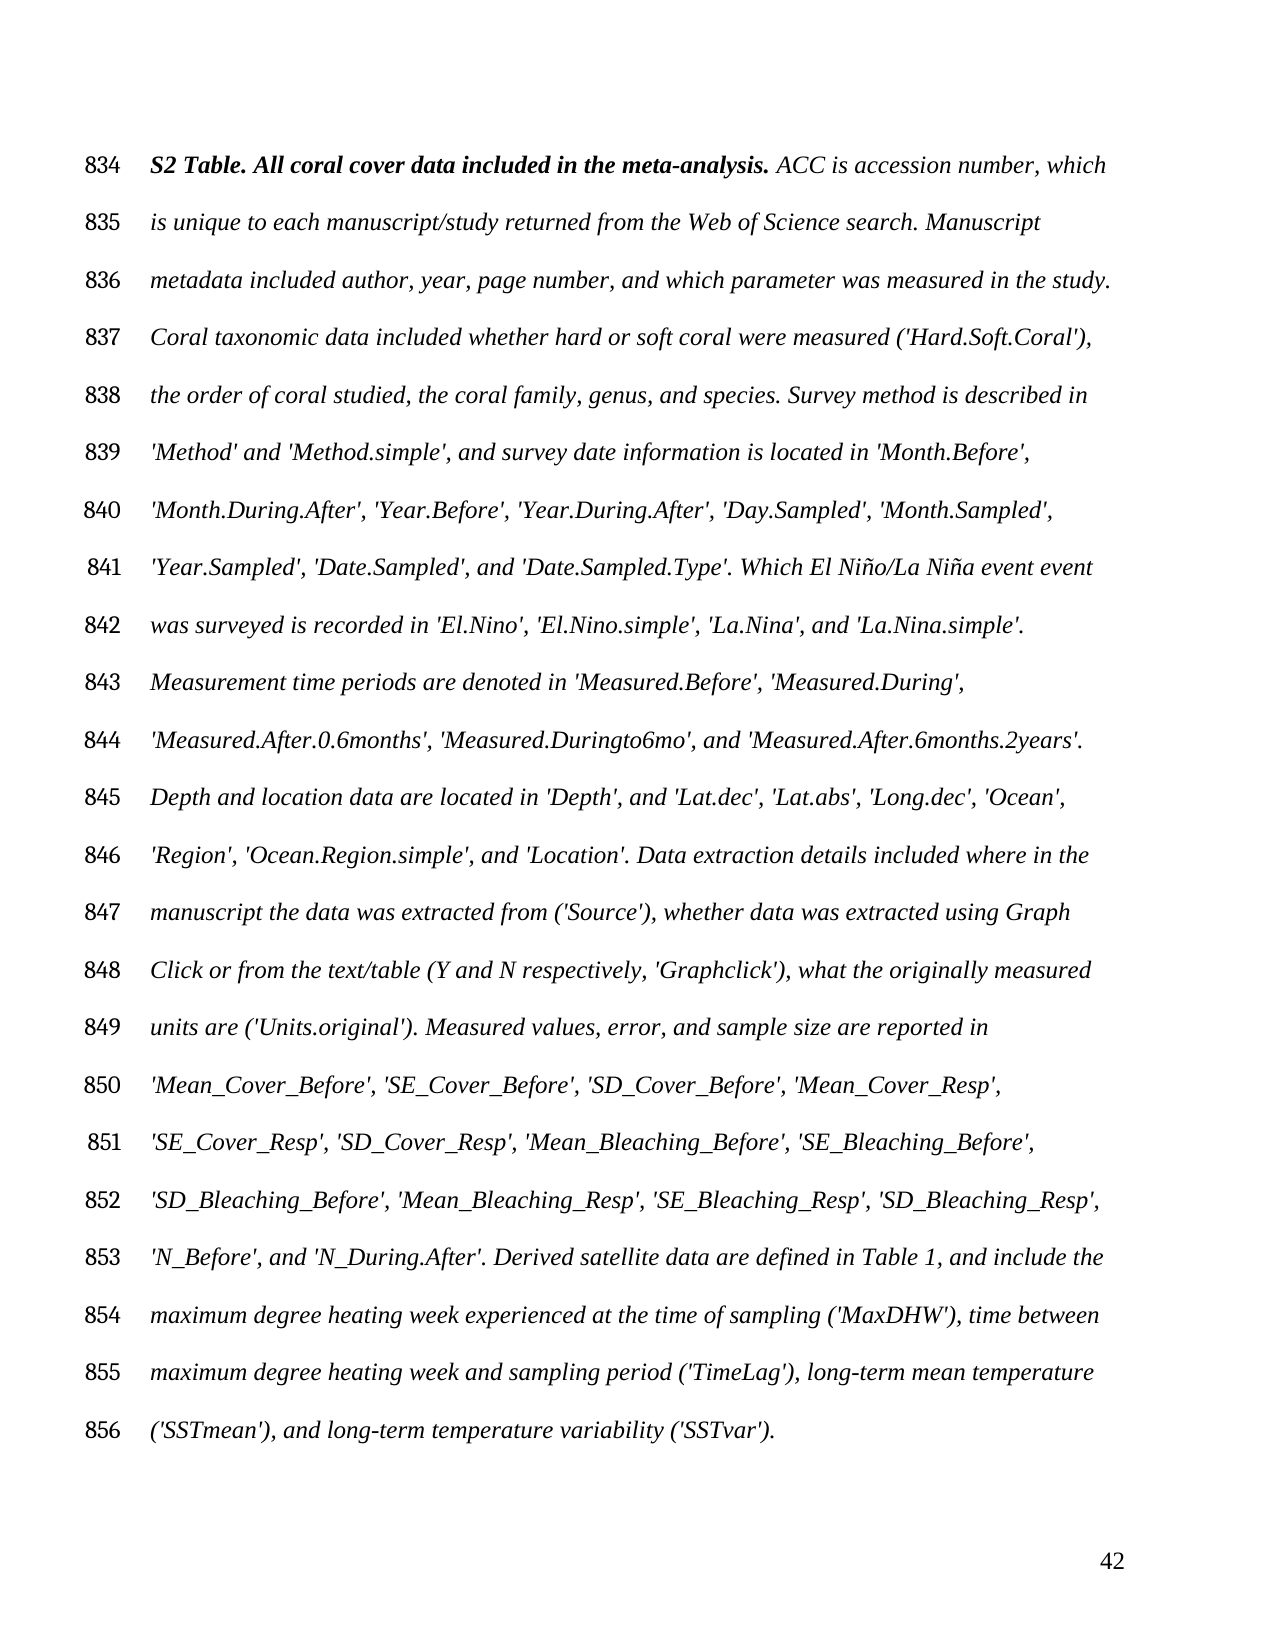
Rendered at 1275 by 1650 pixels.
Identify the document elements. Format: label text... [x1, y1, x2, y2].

text S2 Table. All coral cover data included in the meta-analysis. ACC is accession number, which is unique to each manuscript/study returned from the Web of Science search. Manuscript metadata included author, year, page number, and which parameter was measured in the study. Coral taxonomic data included whether hard or soft coral were measured ('Hard.Soft.Coral'), the order of coral studied, the coral family, genus, and species. Survey method is described in 'Method' and 'Method.simple', and survey date information is located in 'Month.Before', 'Month.During.After', 'Year.Before', 'Year.During.After', 'Day.Sampled', 'Month.Sampled', 'Year.Sampled', 'Date.Sampled', and 'Date.Sampled.Type'. Which El Niño/La Niña event event was surveyed is recorded in 'El.Nino', 'El.Nino.simple', 'La.Nina', and 'La.Nina.simple'. Measurement time periods are denoted in 'Measured.Before', 'Measured.During', 'Measured.After.0.6months', 'Measured.Duringto6mo', and 'Measured.After.6months.2years'. Depth and location data are located in 'Depth', and 'Lat.dec', 'Lat.abs', 'Long.dec', 'Ocean', 'Region', 'Ocean.Region.simple', and 'Location'. Data extraction details included where in the manuscript the data was extracted from ('Source'), whether data was extracted using Graph Click or from the text/table (Y and N respectively, 'Graphclick'), what the originally measured units are ('Units.original'). Measured values, error, and sample size are reported in 'Mean_Cover_Before', 'SE_Cover_Before', 'SD_Cover_Before', 'Mean_Cover_Resp', 'SE_Cover_Resp', 'SD_Cover_Resp', 'Mean_Bleaching_Before', 'SE_Bleaching_Before', 'SD_Bleaching_Before', 'Mean_Bleaching_Resp', 'SE_Bleaching_Resp', 'SD_Bleaching_Resp', 'N_Before', and 'N_During.After'. Derived satellite data are defined in Table 1, and include the maximum degree heating week experienced at the time of sampling ('MaxDHW'), time between maximum degree heating week and sampling period ('TimeLag'), long-term mean temperature ('SSTmean'), and long-term temperature variability ('SSTvar'). [150, 150, 1125, 1444]
